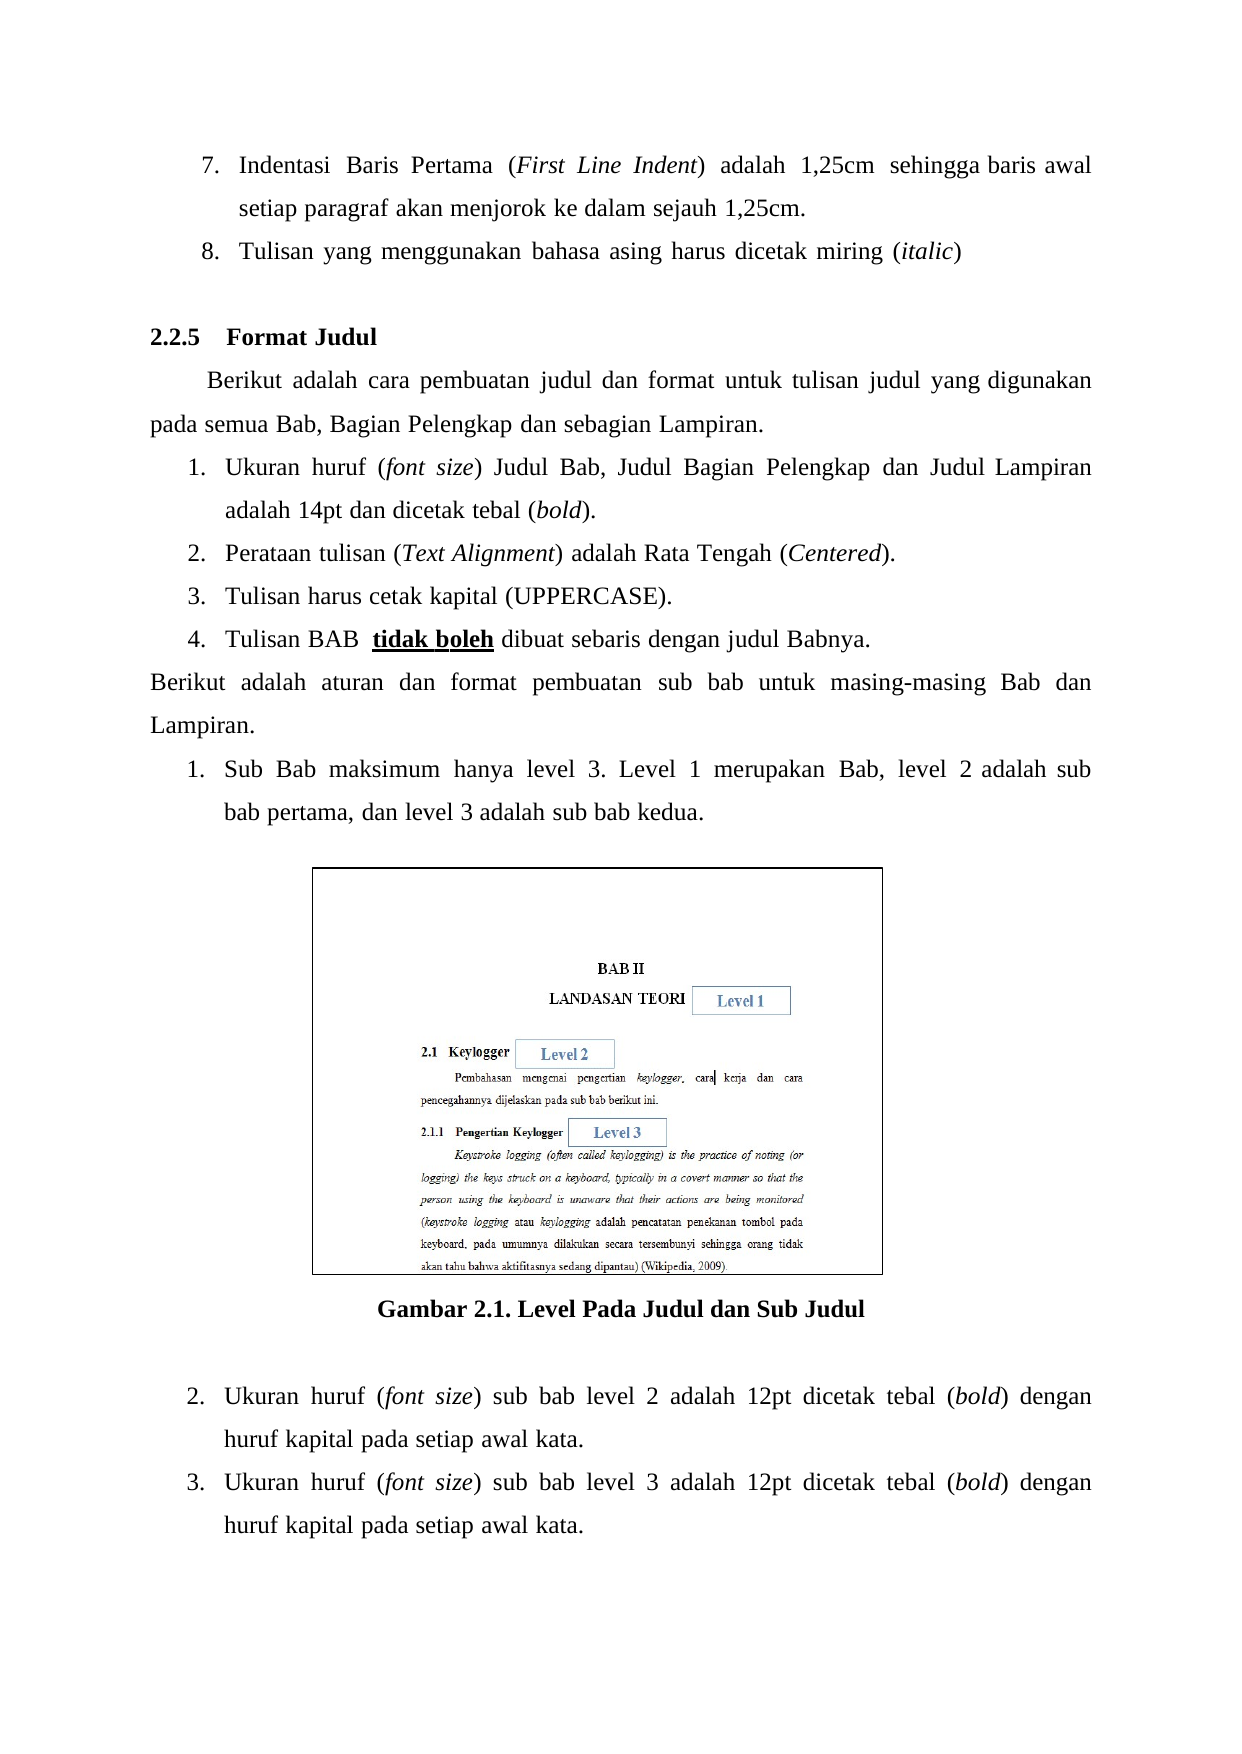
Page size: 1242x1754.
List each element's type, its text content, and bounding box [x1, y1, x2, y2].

list Sub Bab maksimum hanya level 3. Level 1 merupakan Bab, level 2 adalah sub bab pertama, dan level 3 adalah sub bab kedua. [186, 754, 1092, 826]
text 2.2.5 Format Judul [150, 322, 1092, 351]
list Indentasi Baris Pertama (First Line Indent) adalah 1,25cm sehingga baris awal setiap paragraf akan menjorok ke dalam sejauh 1,25cm. [201, 150, 1092, 222]
list Tulisan harus cetak kapital (UPPERCASE). [187, 581, 1092, 610]
picture [313, 869, 882, 1274]
list Tulisan yang menggunakan bahasa asing harus dicetak miring (italic) [201, 236, 1092, 265]
list Perataan tulisan (Text Alignment) adalah Rata Tengah (Centered). [187, 538, 1092, 567]
text Gambar 2.1. Level Pada Judul dan Sub Judul [150, 1293, 1092, 1323]
list Ukuran huruf (font size) Judul Bab, Judul Bagian Pelengkap dan Judul Lampiran adalah 14pt dan dicetak tebal (bold). [187, 452, 1092, 524]
text Berikut adalah cara pembuatan judul dan format untuk tulisan judul yang digunakan pada semua Bab, Bagian Pelengkap dan sebagian Lampiran. [150, 366, 1092, 437]
list Ukuran huruf (font size) sub bab level 3 adalah 12pt dicetak tebal (bold) dengan huruf kapital pada setiap awal kata. [186, 1467, 1092, 1539]
text Berikut adalah aturan dan format pembuatan sub bab untuk masing-masing Bab dan Lampiran. [150, 667, 1092, 739]
list Tulisan BAB tidak boleh dibuat sebaris dengan judul Babnya. [187, 624, 1092, 653]
list Ukuran huruf (font size) sub bab level 2 adalah 12pt dicetak tebal (bold) dengan huruf kapital pada setiap awal kata. [186, 1381, 1092, 1453]
